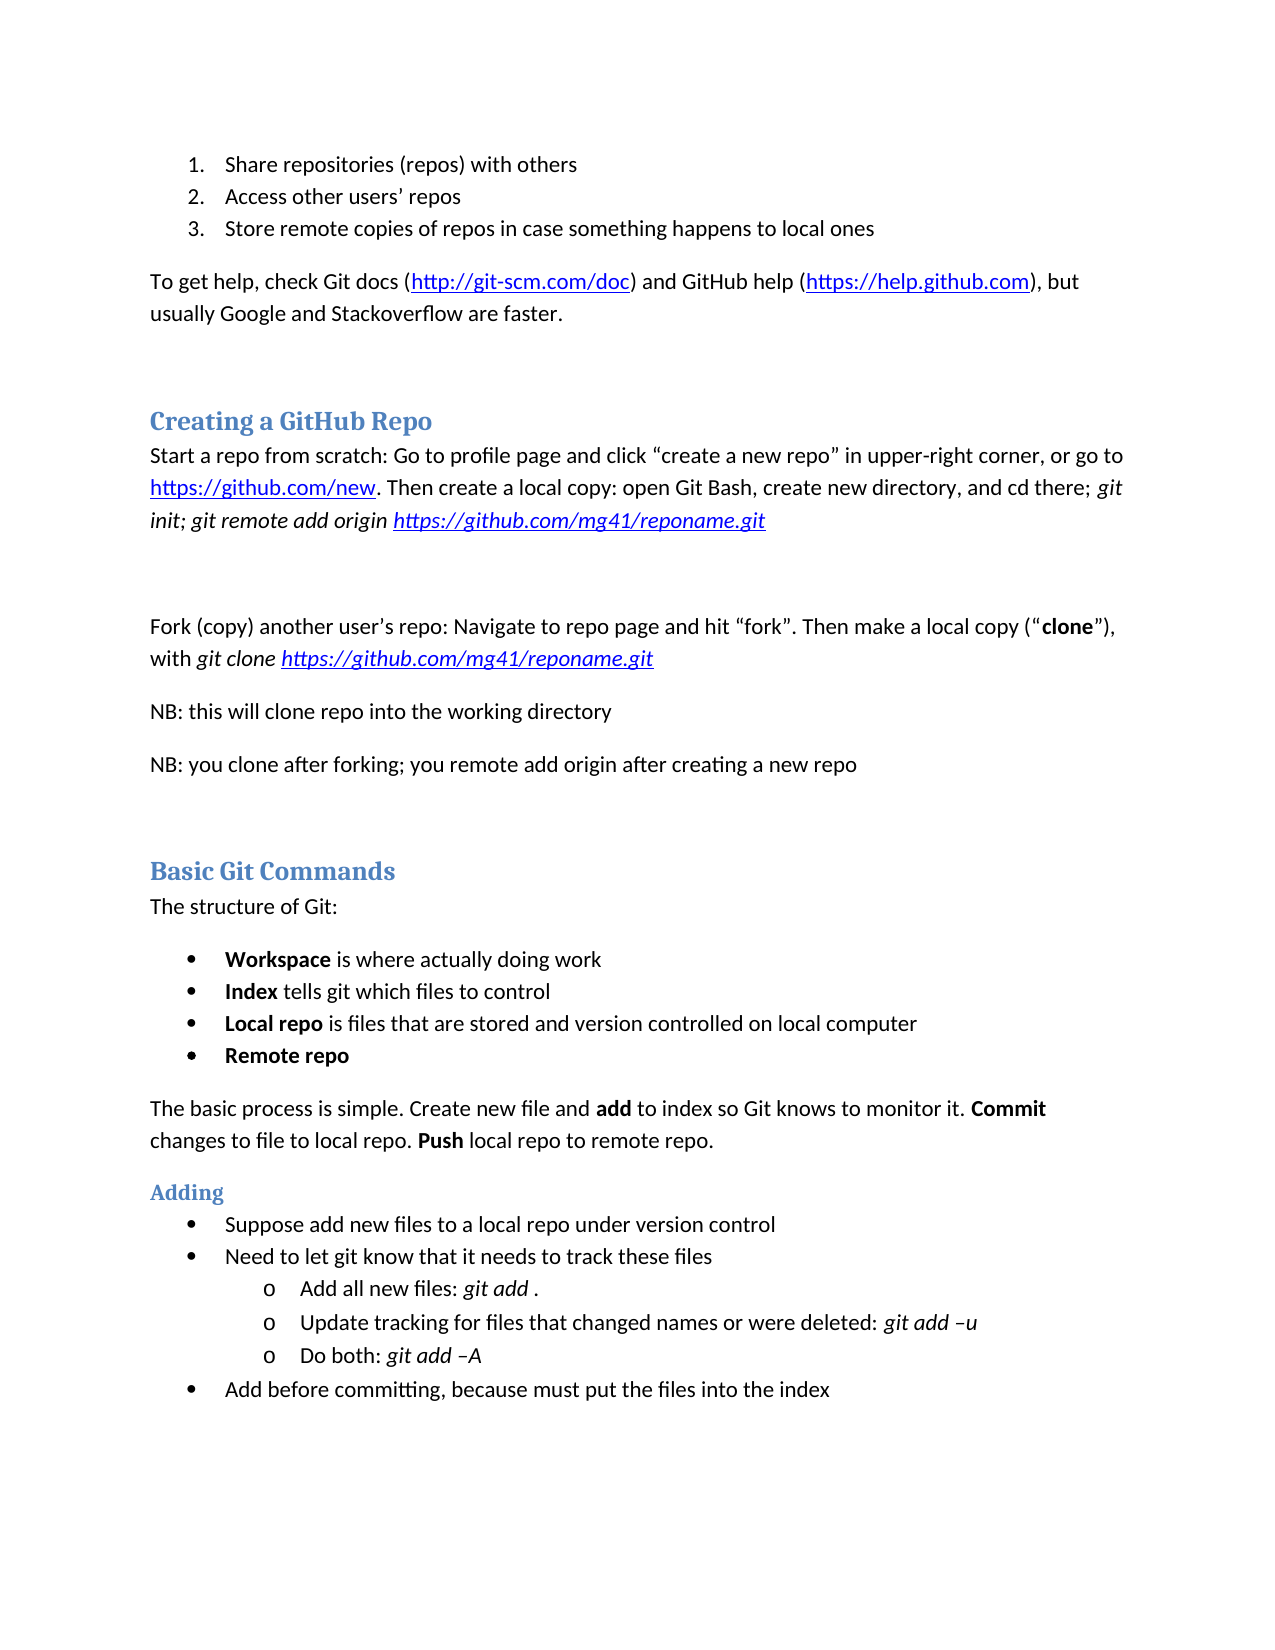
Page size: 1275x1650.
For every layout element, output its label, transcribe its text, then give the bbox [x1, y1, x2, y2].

text Fork (copy) another user’s repo: Navigate to repo page and hit “fork”. Then make a local copy (“clone”), with git clone https://github.com/mg41/reponame.git [150, 612, 1125, 672]
list Suppose add new files to a local repo under version control [187, 1210, 1125, 1238]
list Index tells git which files to control [187, 977, 1125, 1005]
list Workspace is where actually doing work [187, 945, 1125, 973]
subtitle Adding [150, 1179, 1125, 1206]
list Local repo is files that are stored and version controlled on local computer [187, 1009, 1125, 1037]
list Need to let git know that it needs to track these files [187, 1242, 1125, 1270]
text The structure of Git: [150, 892, 1125, 920]
list Update tracking for files that changed names or were deleted: git add –u [262, 1308, 1125, 1337]
text NB: you clone after forking; you remote add origin after creating a new repo [150, 750, 1125, 778]
text The basic process is simple. Create new file and add to index so Git knows to monitor it. Commit changes to file to local repo. Push local repo to remote repo. [150, 1094, 1125, 1154]
list Access other users’ repos [187, 182, 1125, 210]
text NB: this will clone repo into the working directory [150, 697, 1125, 725]
list Remote repo [187, 1041, 1125, 1069]
list Do both: git add –A [262, 1341, 1125, 1370]
text Start a repo from scratch: Go to profile page and click “create a new repo” in upper-right corner, or go to https://github.com/new. Then create a local copy: open Git Bash, create new directory, and cd there; git init; git remote add origin https://github.com/mg41/reponame.git [150, 441, 1125, 534]
list Add before committing, because must put the files into the index [187, 1375, 1125, 1403]
list Store remote copies of repos in case something happens to local ones [187, 214, 1125, 242]
subtitle Basic Git Commands [150, 856, 1125, 887]
list Share repositories (repos) with others [187, 150, 1125, 178]
subtitle Creating a GitHub Repo [150, 406, 1125, 437]
text To get help, check Git docs (http://git-scm.com/doc) and GitHub help (https://help.github.com), but usually Google and Stackoverflow are faster. [150, 267, 1125, 328]
list Add all new files: git add . [262, 1274, 1125, 1303]
